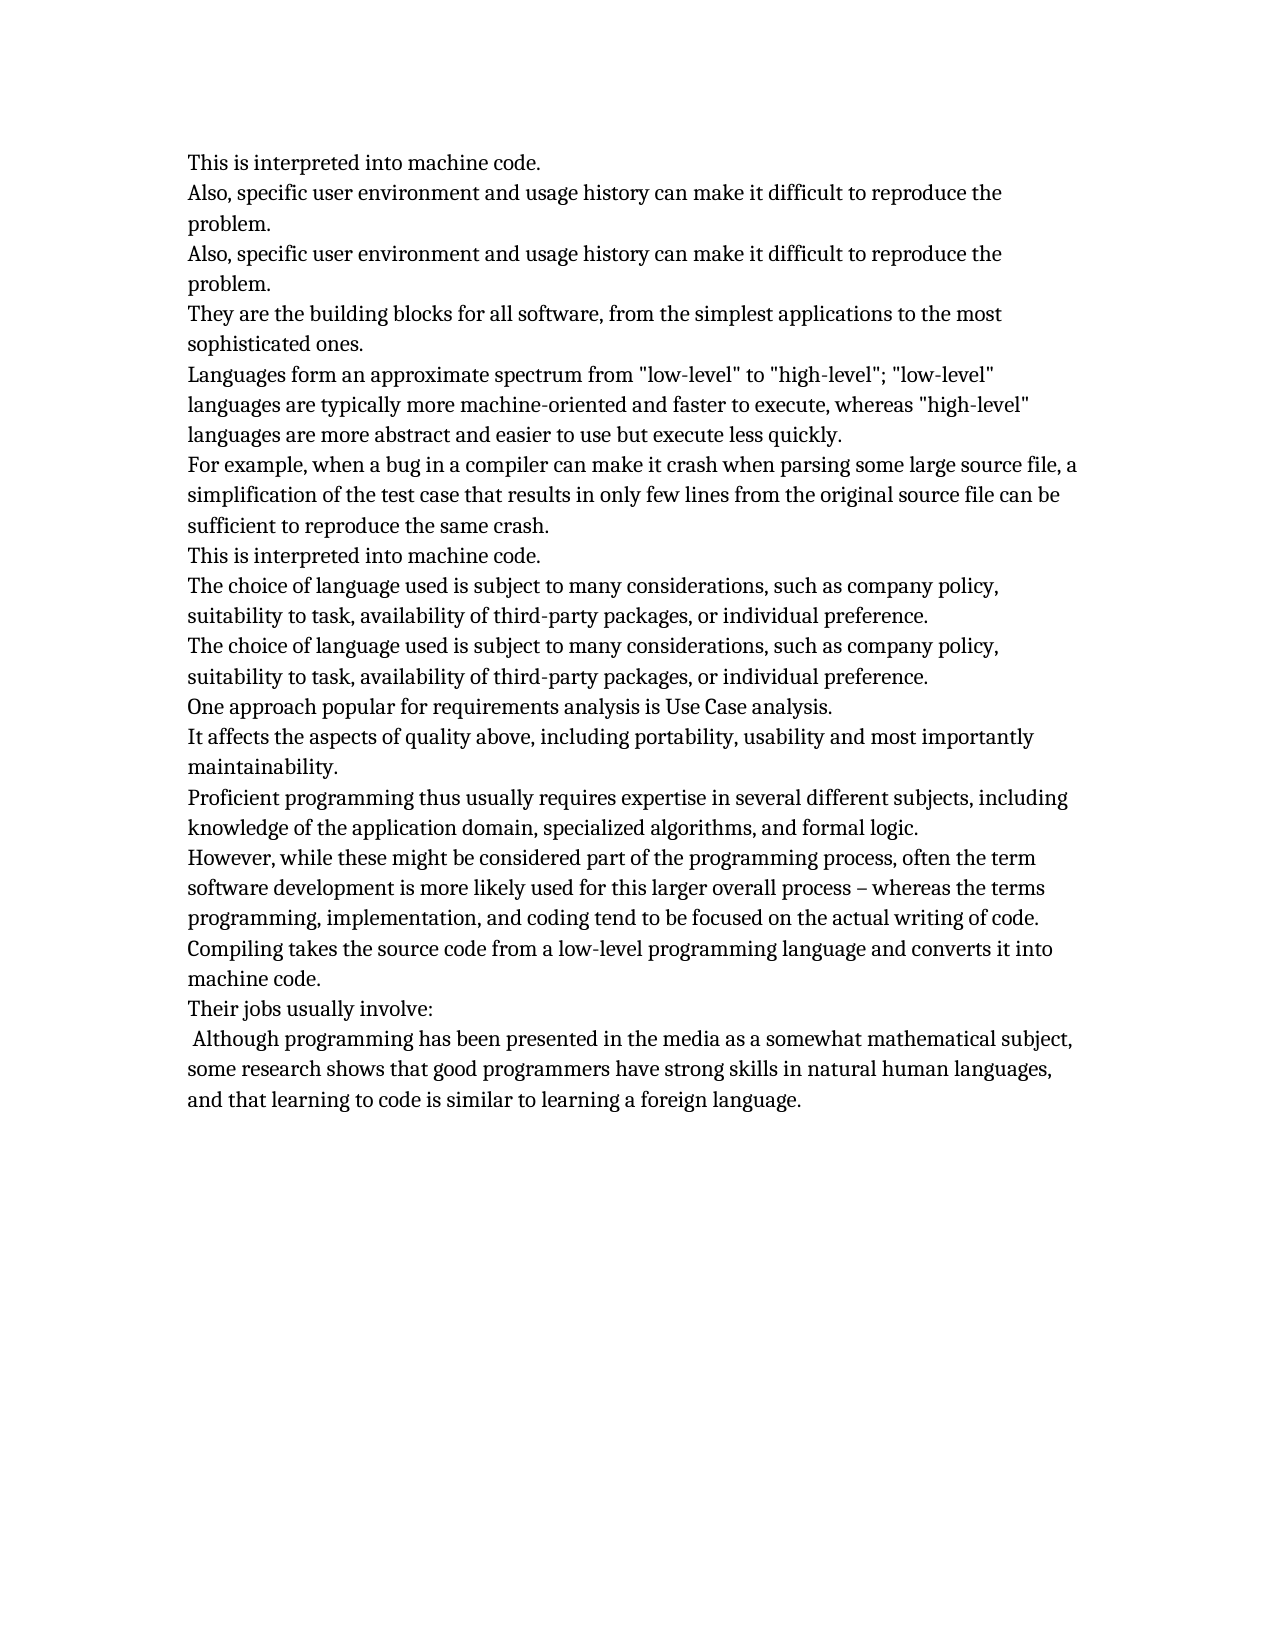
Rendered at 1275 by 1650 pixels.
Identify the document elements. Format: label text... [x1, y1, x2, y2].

text This is interpreted into machine code. Also, specific user environment and usage history can make it difficult to reproduce the problem. Also, specific user environment and usage history can make it difficult to reproduce the problem. They are the building blocks for all software, from the simplest applications to the most sophisticated ones. Languages form an approximate spectrum from "low-level" to "high-level"; "low-level" languages are typically more machine-oriented and faster to execute, whereas "high-level" languages are more abstract and easier to use but execute less quickly. For example, when a bug in a compiler can make it crash when parsing some large source file, a simplification of the test case that results in only few lines from the original source file can be sufficient to reproduce the same crash. This is interpreted into machine code. The choice of language used is subject to many considerations, such as company policy, suitability to task, availability of third-party packages, or individual preference. The choice of language used is subject to many considerations, such as company policy, suitability to task, availability of third-party packages, or individual preference. One approach popular for requirements analysis is Use Case analysis. It affects the aspects of quality above, including portability, usability and most importantly maintainability. Proficient programming thus usually requires expertise in several different subjects, including knowledge of the application domain, specialized algorithms, and formal logic. However, while these might be considered part of the programming process, often the term software development is more likely used for this larger overall process – whereas the terms programming, implementation, and coding tend to be focused on the actual writing of code. Compiling takes the source code from a low-level programming language and converts it into machine code. Their jobs usually involve: Although programming has been presented in the media as a somewhat mathematical subject, some research shows that good programmers have strong skills in natural human languages, and that learning to code is similar to learning a foreign language. [187, 150, 1087, 1113]
